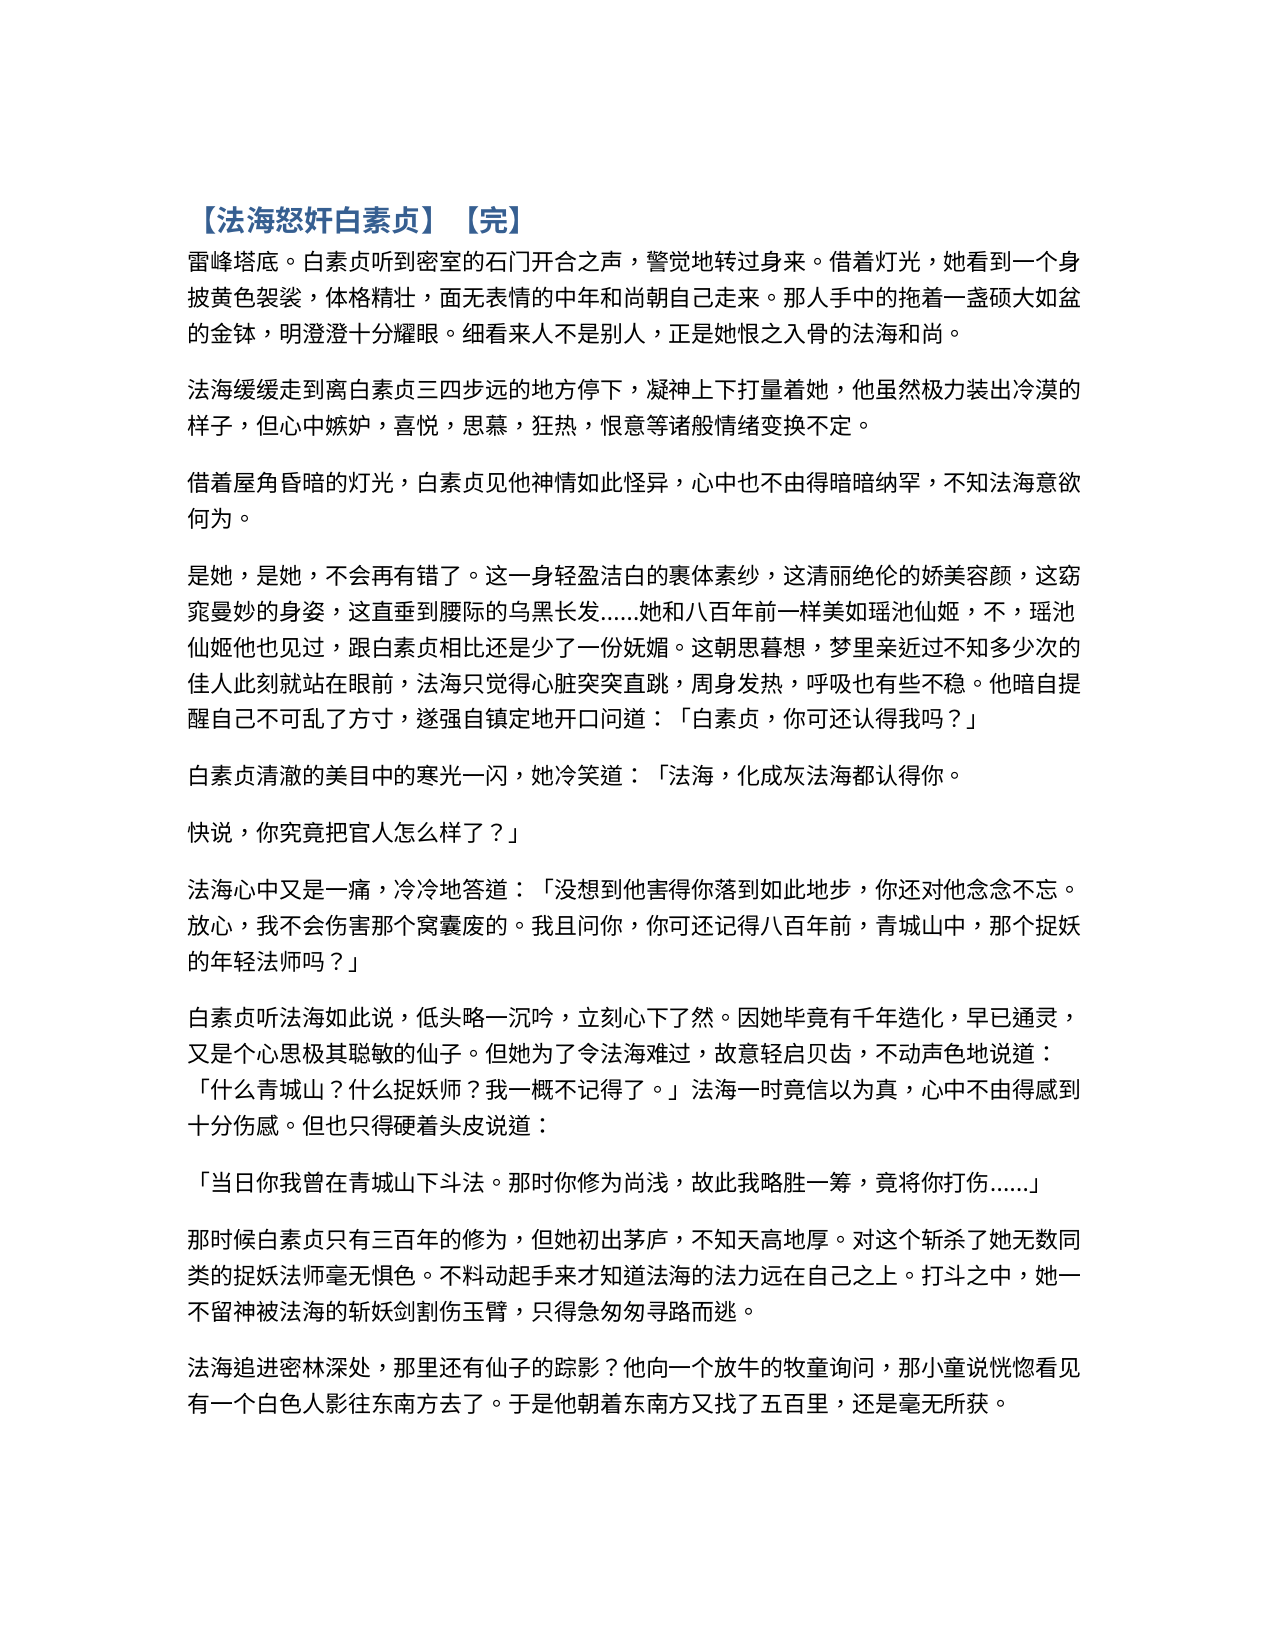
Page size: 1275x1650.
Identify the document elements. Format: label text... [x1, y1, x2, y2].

text 法海缓缓走到离白素贞三四步远的地方停下，凝神上下打量着她，他虽然极力装出冷漠的样子，但心中嫉妒，喜悦，思慕，狂热，恨意等诸般情绪变换不定。 [187, 374, 1087, 441]
text 雷峰塔底。白素贞听到密室的石门开合之声，警觉地转过身来。借着灯光，她看到一个身披黄色袈裟，体格精壮，面无表情的中年和尚朝自己走来。那人手中的拖着一盏硕大如盆的金钵，明澄澄十分耀眼。细看来人不是别人，正是她恨之入骨的法海和尚。 [187, 246, 1087, 349]
text 白素贞听法海如此说，低头略一沉吟，立刻心下了然。因她毕竟有千年造化，早已通灵，又是个心思极其聪敏的仙子。但她为了令法海难过，故意轻启贝齿，不动声色地说道：「什么青城山？什么捉妖师？我一概不记得了。」法海一时竟信以为真，心中不由得感到十分伤感。但也只得硬着头皮说道： [187, 1002, 1087, 1141]
text 白素贞清澈的美目中的寒光一闪，她冷笑道：「法海，化成灰法海都认得你。 [187, 760, 1087, 791]
text 是她，是她，不会再有错了。这一身轻盈洁白的裹体素纱，这清丽绝伦的娇美容颜，这窈窕曼妙的身姿，这直垂到腰际的乌黑长发……她和八百年前一样美如瑶池仙姬，不，瑶池仙姬他也见过，跟白素贞相比还是少了一份妩媚。这朝思暮想，梦里亲近过不知多少次的佳人此刻就站在眼前，法海只觉得心脏突突直跳，周身发热，呼吸也有些不稳。他暗自提醒自己不可乱了方寸，遂强自镇定地开口问道：「白素贞，你可还认得我吗？」 [187, 560, 1087, 735]
text 那时候白素贞只有三百年的修为，但她初出茅庐，不知天高地厚。对这个斩杀了她无数同类的捉妖法师毫无惧色。不料动起手来才知道法海的法力远在自己之上。打斗之中，她一不留神被法海的斩妖剑割伤玉臂，只得急匆匆寻路而逃。 [187, 1224, 1087, 1327]
text 借着屋角昏暗的灯光，白素贞见他神情如此怪异，心中也不由得暗暗纳罕，不知法海意欲何为。 [187, 467, 1087, 534]
text 法海心中又是一痛，冷冷地答道：「没想到他害得你落到如此地步，你还对他念念不忘。放心，我不会伤害那个窝囊废的。我且问你，你可还记得八百年前，青城山中，那个捉妖的年轻法师吗？」 [187, 874, 1087, 977]
subtitle 【法海怒奸白素贞】【完】 [187, 200, 1087, 240]
text 快说，你究竟把官人怎么样了？」 [187, 817, 1087, 848]
text 法海追进密林深处，那里还有仙子的踪影？他向一个放牛的牧童询问，那小童说恍惚看见有一个白色人影往东南方去了。于是他朝着东南方又找了五百里，还是毫无所获。 [187, 1352, 1087, 1419]
text 「当日你我曾在青城山下斗法。那时你修为尚浅，故此我略胜一筹，竟将你打伤……」 [187, 1167, 1087, 1198]
